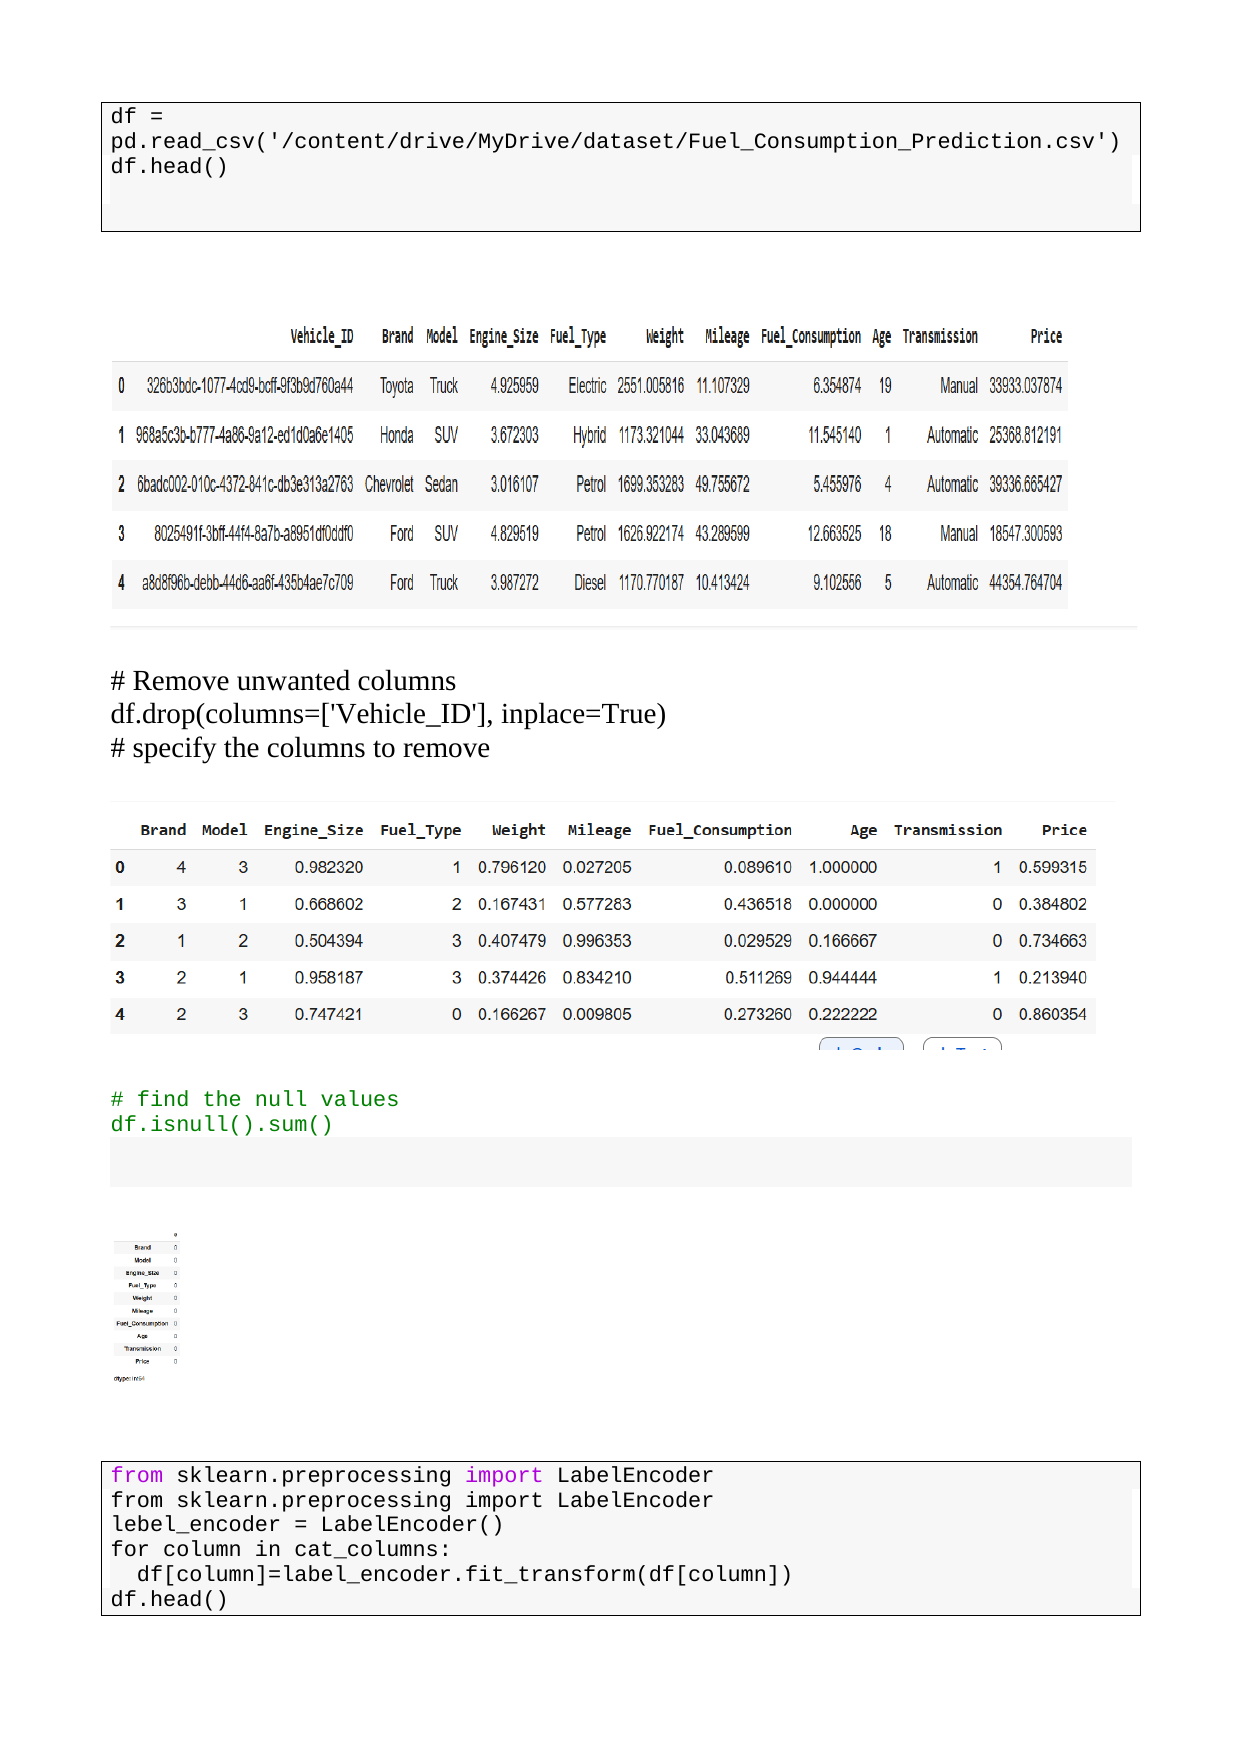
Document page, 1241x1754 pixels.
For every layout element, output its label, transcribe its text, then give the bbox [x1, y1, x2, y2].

text # find the null values [110, 1088, 1132, 1113]
text lebel_encoder = LabelEncoder() [110, 1513, 1132, 1538]
text df.head() [102, 1585, 1140, 1615]
picture [110, 801, 1116, 1050]
text df = pd.read_csv('/content/drive/MyDrive/dataset/Fuel_Consumption_Prediction.csv') [102, 103, 1140, 155]
text df.drop(columns=['Vehicle_ID'], inplace=True) [110, 696, 1132, 730]
text # Remove unwanted columns [110, 663, 1132, 696]
text from sklearn.preprocessing import LabelEncoder [110, 1489, 1132, 1513]
picture [110, 1225, 188, 1385]
text df.head() [110, 155, 1132, 179]
text # specify the columns to remove [110, 730, 1132, 763]
text for column in cat_columns: [110, 1538, 1132, 1563]
text df.isnull().sum() [110, 1113, 1132, 1137]
text df[column]=label_encoder.fit_transform(df[column]) [110, 1563, 1132, 1585]
picture [110, 308, 1138, 630]
text from sklearn.preprocessing import LabelEncoder [102, 1462, 1140, 1489]
